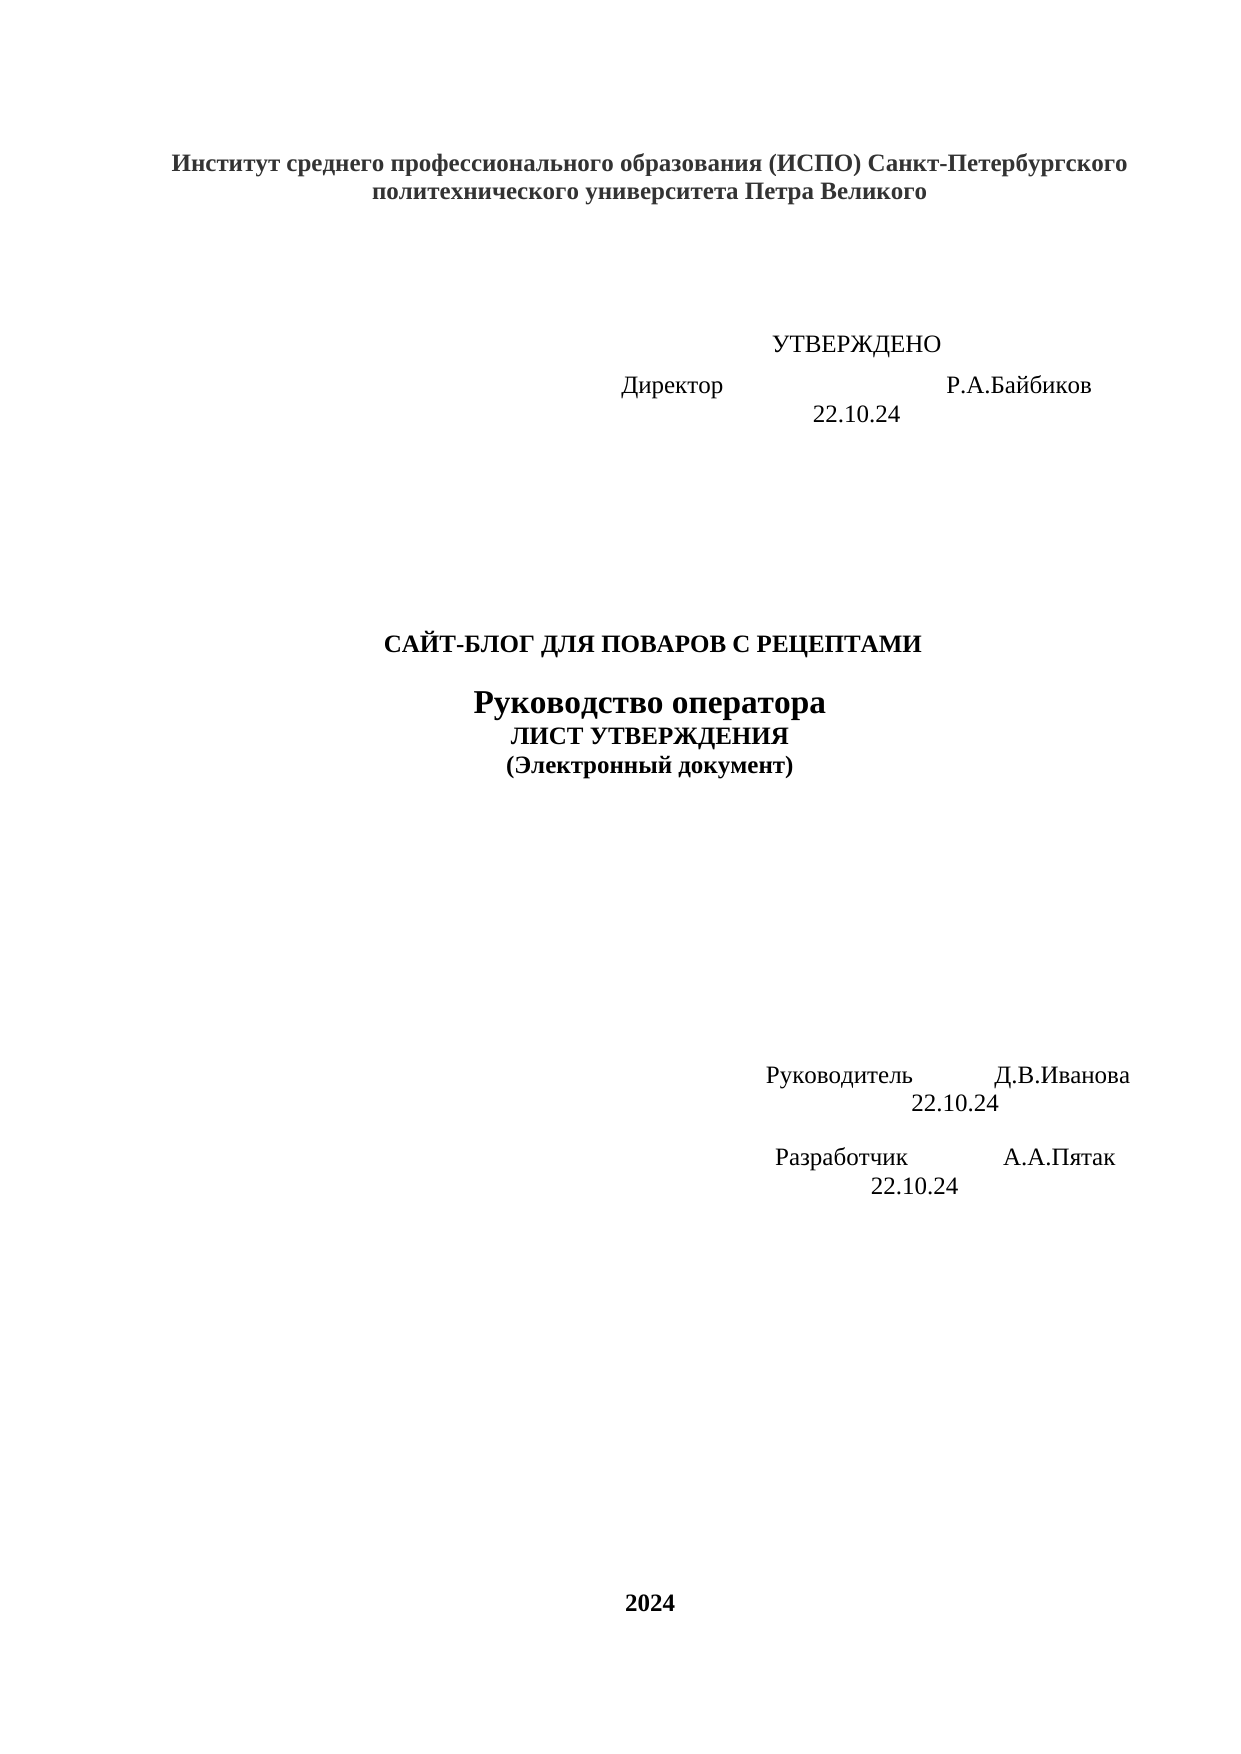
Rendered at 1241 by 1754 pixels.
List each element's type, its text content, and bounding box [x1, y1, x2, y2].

text 22.10.24 [634, 1088, 1181, 1117]
text ЛИСТ УТВЕРЖДЕНИЯ [118, 721, 1181, 750]
text 22.10.24 [634, 1171, 1181, 1200]
text Институт среднего профессионального образования (ИСПО) Санкт-Петербургского политехнического университета Петра Великого [118, 148, 372, 205]
text Сайт-блог для поваров с рецептами [118, 629, 1181, 658]
text (Электронный документ) [118, 750, 1181, 778]
text Институт среднего профессионального образования (ИСПО) Санкт-Петербургского политехнического университета Петра Великого [927, 148, 1181, 205]
text Директор Р.А.Байбиков [532, 370, 1181, 399]
text Руководитель Д.В.Иванова [634, 1060, 1181, 1088]
text Утверждено [532, 329, 1181, 358]
text 2024 [118, 1588, 1181, 1617]
text Разработчик А.А.Пятак [118, 1142, 1181, 1171]
text Руководство оператора [118, 683, 1181, 721]
text 22.10.24 [532, 399, 1181, 428]
